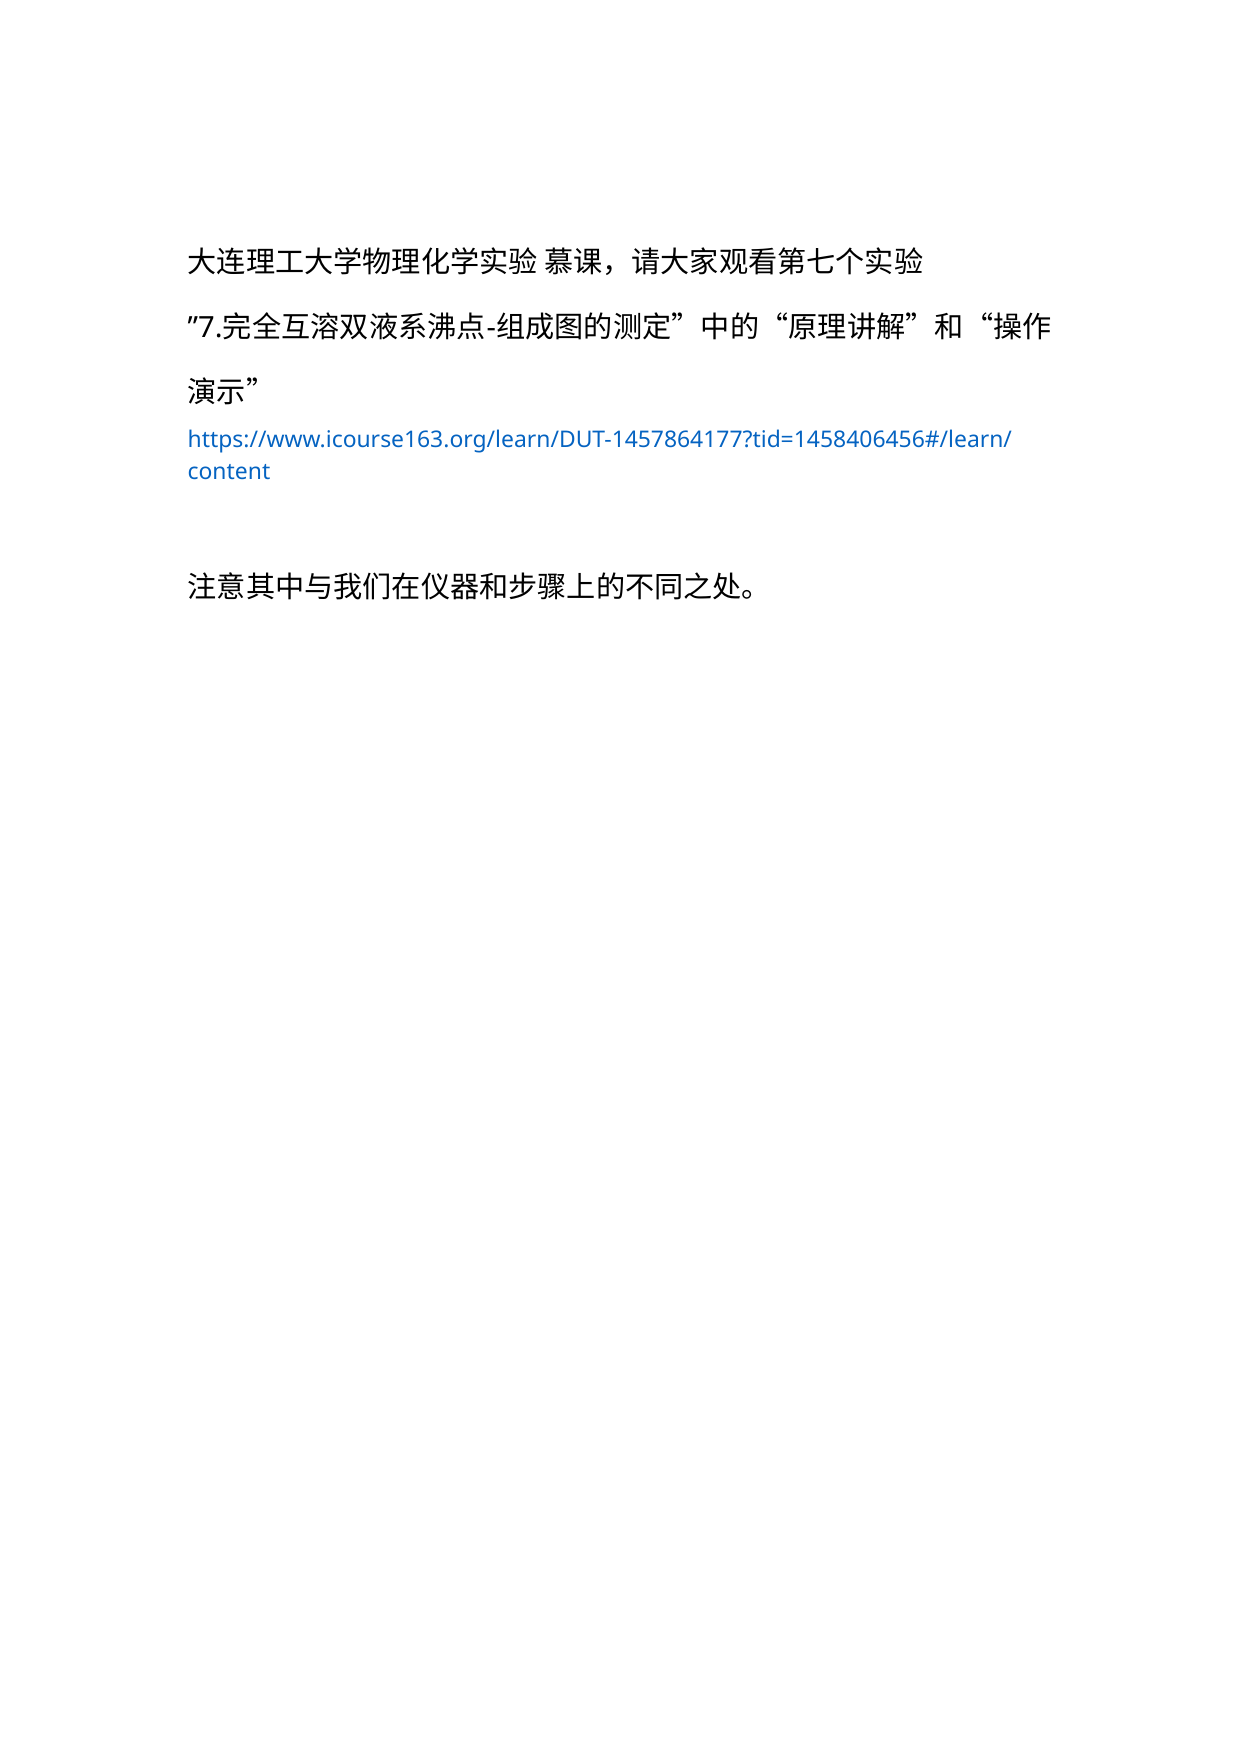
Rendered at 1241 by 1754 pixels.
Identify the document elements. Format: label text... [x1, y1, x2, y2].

text 大连理工大学物理化学实验 慕课，请大家观看第七个实验 [187, 227, 1053, 292]
text 注意其中与我们在仪器和步骤上的不同之处。 [187, 552, 1053, 617]
text https://www.icourse163.org/learn/DUT-1457864177?tid=1458406456#/learn/content [187, 422, 1053, 487]
text ”7.完全互溶双液系沸点-组成图的测定”中的“原理讲解”和“操作演示” [187, 292, 1053, 422]
